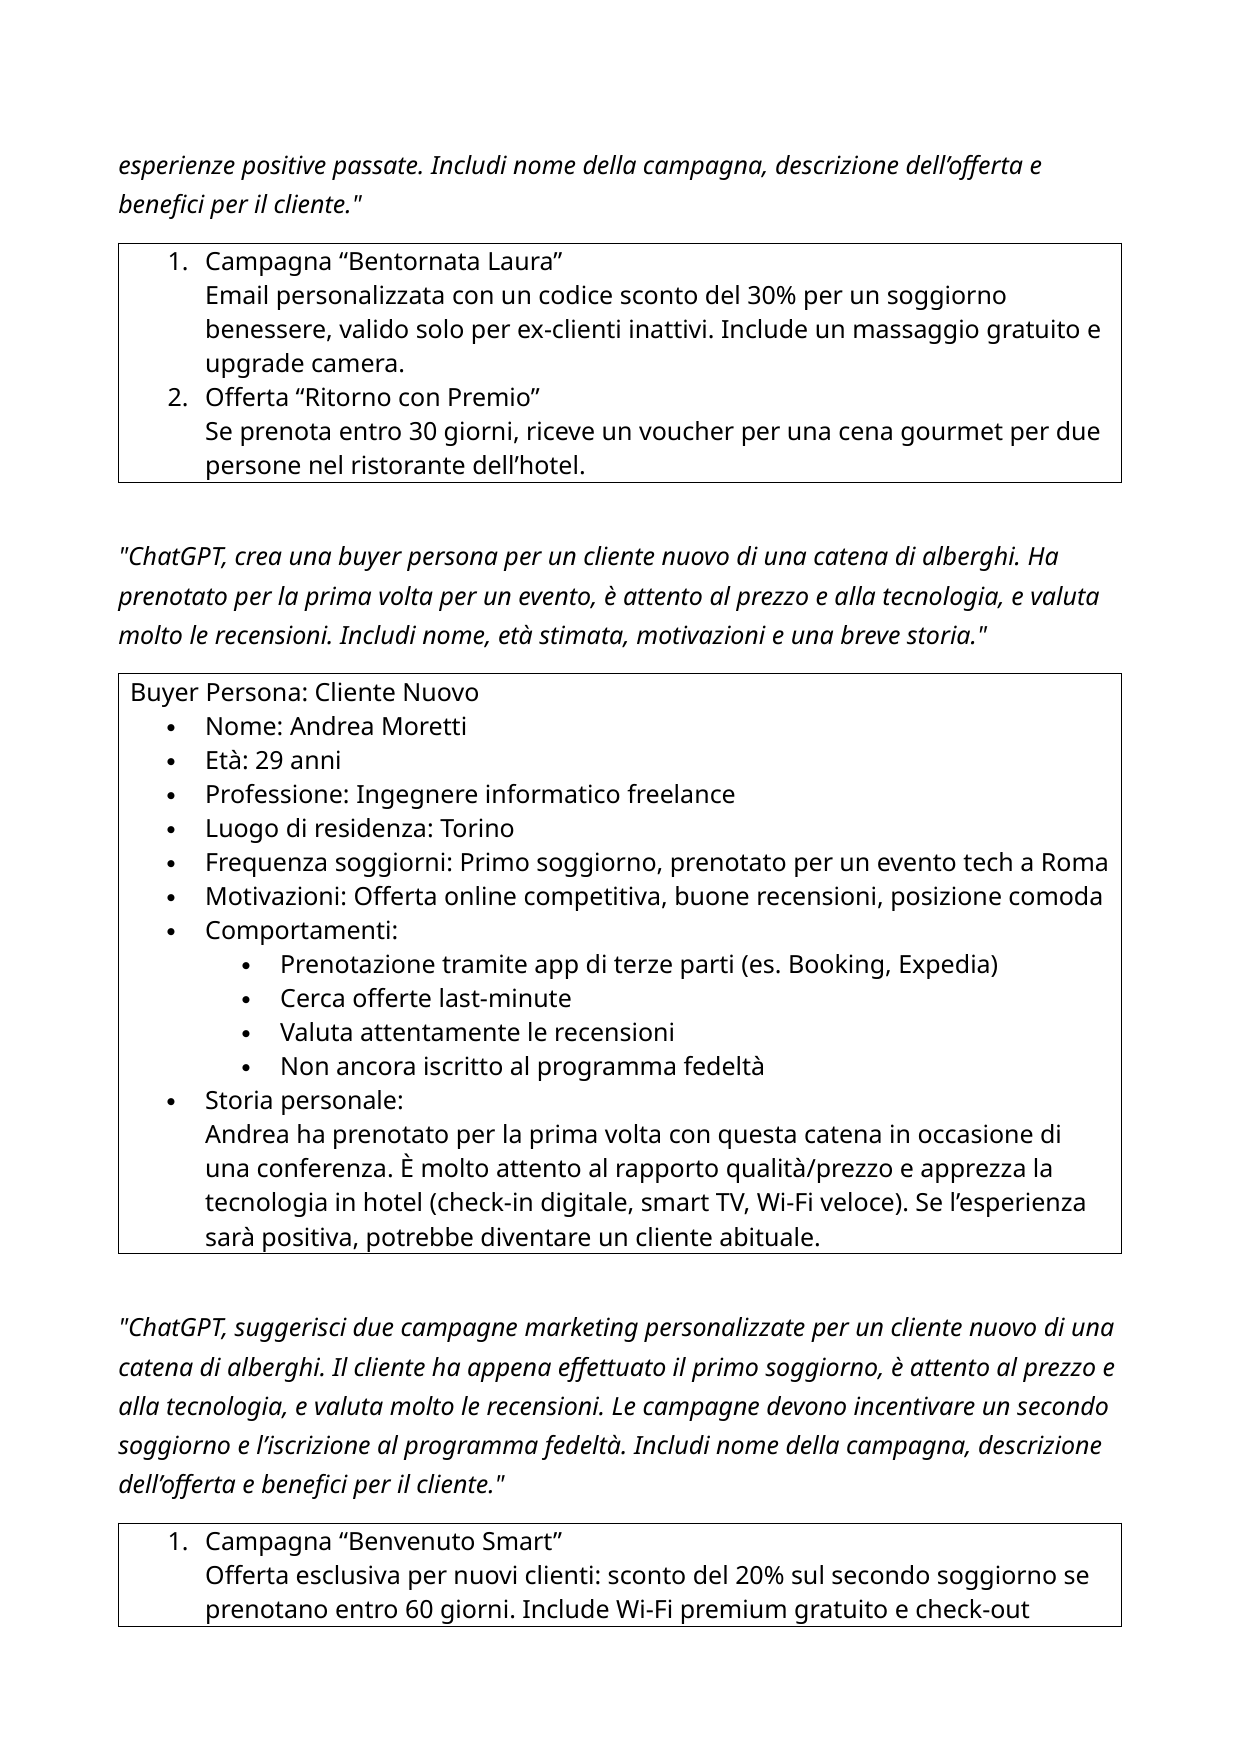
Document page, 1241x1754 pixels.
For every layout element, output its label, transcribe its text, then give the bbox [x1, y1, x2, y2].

text "ChatGPT, suggerisci due campagne marketing personalizzate per un cliente nuovo di una catena di alberghi. Il cliente ha appena effettuato il primo soggiorno, è attento al prezzo e alla tecnologia, e valuta molto le recensioni. Le campagne devono incentivare un secondo soggiorno e l’iscrizione al programma fedeltà. Includi nome della campagna, descrizione dell’offerta e benefici per il cliente." [118, 1310, 1122, 1501]
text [118, 148, 1122, 221]
text "ChatGPT, crea una buyer persona per un cliente nuovo di una catena di alberghi. Ha prenotato per la prima volta per un evento, è attento al prezzo e alla tecnologia, e valuta molto le recensioni. Includi nome, età stimata, motivazioni e una breve storia." [118, 539, 1122, 651]
table_header Buyer Persona: Cliente Nuovo Nome: Andrea Moretti Età: 29 anni Professione: Ingegnere informatico freelance Luogo di residenza: Torino Frequenza soggiorni: Primo soggiorno, prenotato per un evento tech a Roma Motivazioni: Offerta online competitiva, buone recensioni, posizione comoda Comportamenti: Prenotazione tramite app di terze parti (es. Booking, Expedia) Cerca offerte last-minute Valuta attentamente le recensioni Non ancora iscritto al programma fedeltà Storia personale: Andrea ha prenotato per la prima volta con questa catena in occasione di una conferenza. È molto attento al rapporto qualità/prezzo e apprezza la tecnologia in hotel (check-in digitale, smart TV, Wi-Fi veloce). Se l’esperienza sarà positiva, potrebbe diventare un cliente abituale. [119, 674, 1121, 1253]
table_header Campagna “Bentornata Laura” Email personalizzata con un codice sconto del 30% per un soggiorno benessere, valido solo per ex-clienti inattivi. Include un massaggio gratuito e upgrade camera. Offerta “Ritorno con Premio” Se prenota entro 30 giorni, riceve un voucher per una cena gourmet per due persone nel ristorante dell’hotel. [119, 244, 1121, 482]
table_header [119, 1524, 1121, 1626]
